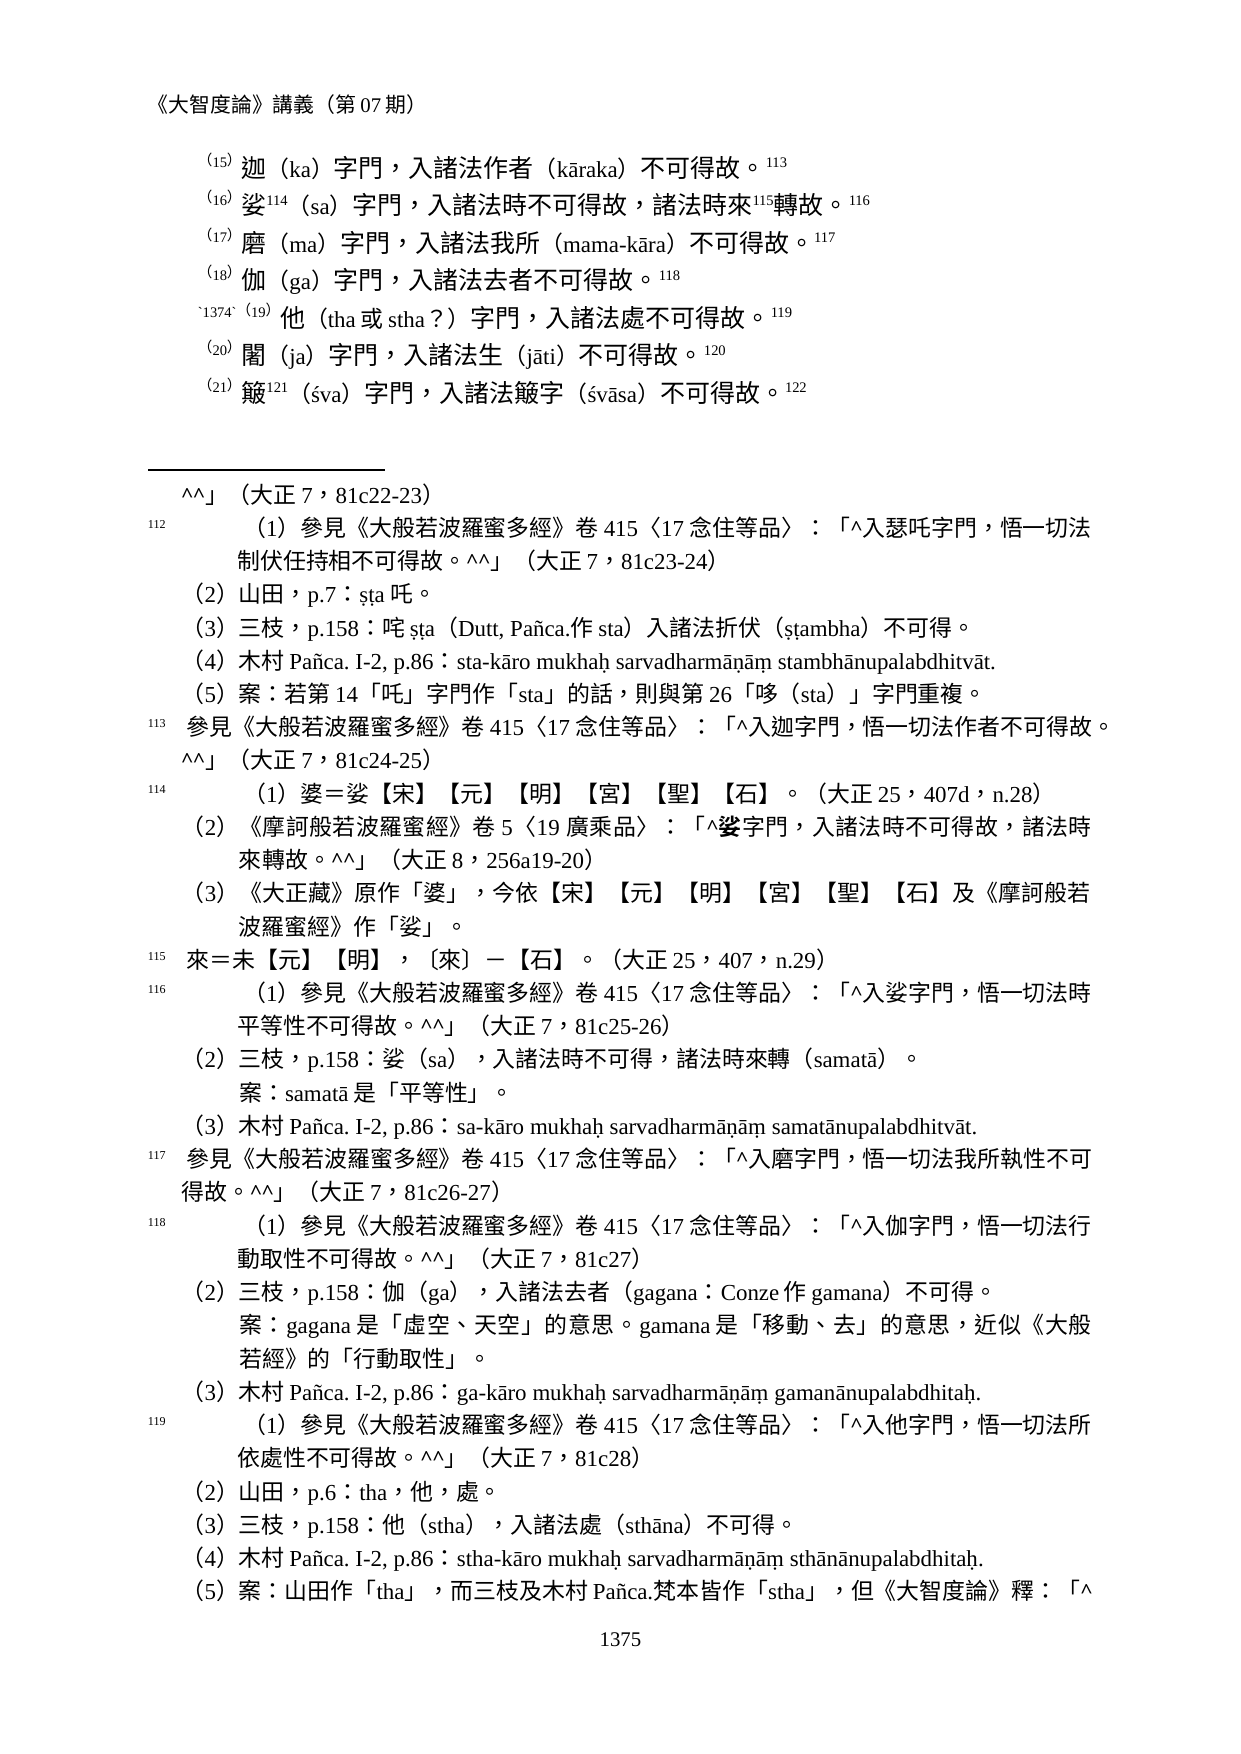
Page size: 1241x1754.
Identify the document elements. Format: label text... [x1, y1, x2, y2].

text （16）娑（sa）字門，入諸法時不可得故，諸法時來轉故。 [198, 185, 1092, 223]
text （20）闍（ja）字門，入諸法生（jāti）不可得故。 [198, 335, 1092, 373]
text （21）簸（śva）字門，入諸法簸字（śvāsa）不可得故。 [198, 373, 1092, 410]
text （17）磨（ma）字門，入諸法我所（mama-kāra）不可得故。 [198, 223, 1092, 260]
text （15）迦（ka）字門，入諸法作者（kāraka）不可得故。 [198, 148, 1092, 185]
text （18）伽（ga）字門，入諸法去者不可得故。 [198, 260, 1092, 298]
text `1374`（19）他（tha或stha？）字門，入諸法處不可得故。 [198, 298, 1092, 335]
